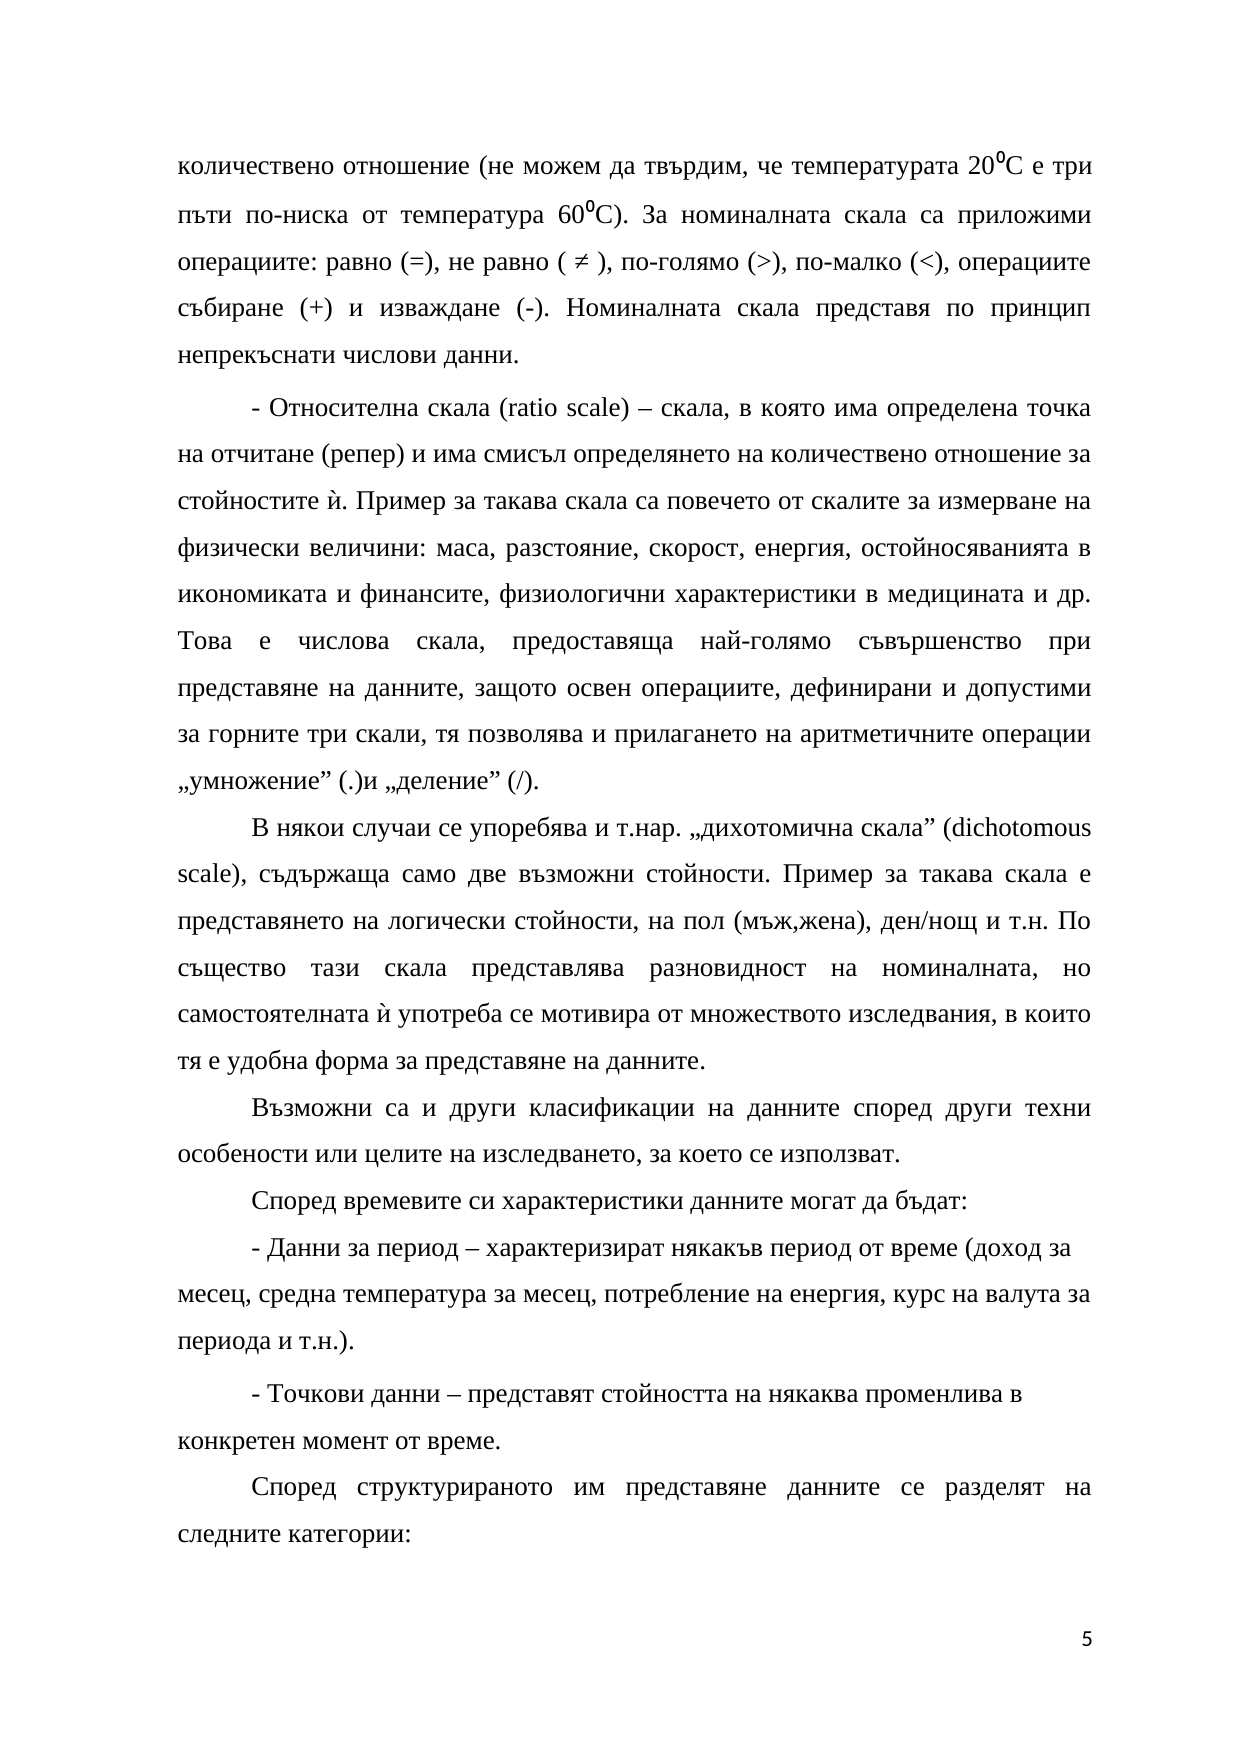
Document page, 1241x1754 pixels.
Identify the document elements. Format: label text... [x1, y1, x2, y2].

text - Относителна скала (ratio scale) – скала, в която има определена точка на отчитане (репер) и има смисъл определянето на количествено отношение за стойностите ѝ. Пример за такава скала са повечето от скалите за измерване на физически величини: маса, разстояние, скорост, енергия, остойносяванията в икономиката и финансите, физиологични характеристики в медицината и др. Това е числова скала, предоставяща най-голямо съвършенство при представяне на данните, защото освен операциите, дефинирани и допустими за горните три скали, тя позволява и прилагането на аритметичните операции „умножение” (.)и „деление” (/). [177, 391, 1092, 795]
text Според структурираното им представяне данните се разделят на следните категории: [177, 1470, 1092, 1548]
text - Точкови данни – представят стойността на някаква променлива в конкретен момент от време. [177, 1377, 1092, 1455]
text Според времевите си характеристики данните могат да бъдат: [177, 1184, 1092, 1215]
text - Данни за период – характеризират някакъв период от време (доход за месец, средна температура за месец, потребление на енергия, курс на валута за периода и т.н.). [177, 1231, 1092, 1355]
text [177, 148, 1092, 369]
text Възможни са и други класификации на данните според други техни особености или целите на изследването, за което се използват. [177, 1091, 1092, 1168]
text В някои случаи се упоребява и т.нар. „дихотомична скала” (dichotomous scale), съдържаща само две възможни стойности. Пример за такава скала е представянето на логически стойности, на пол (мъж,жена), ден/нощ и т.н. По същество тази скала представлява разновидност на номиналната, но самостоятелната ѝ употреба се мотивира от множеството изследвания, в които тя е удобна форма за представяне на данните. [177, 811, 1092, 1075]
